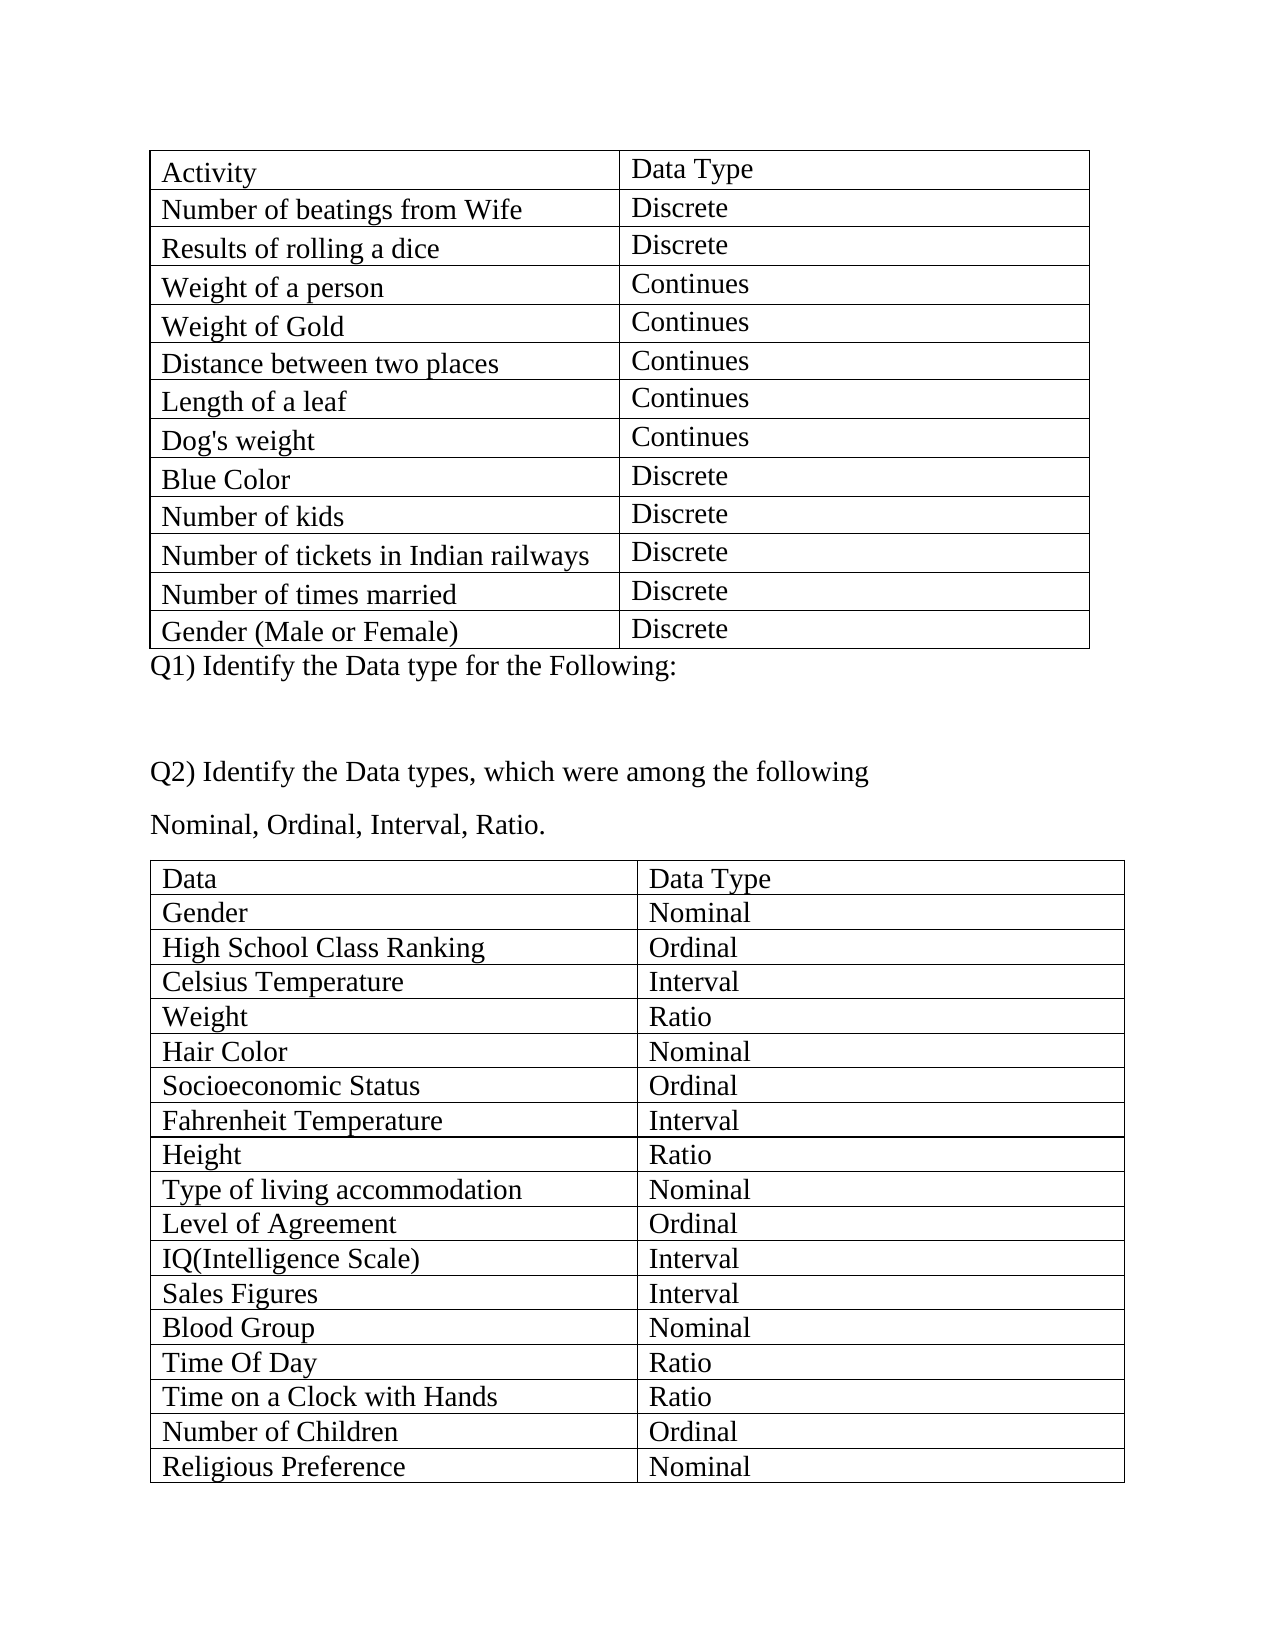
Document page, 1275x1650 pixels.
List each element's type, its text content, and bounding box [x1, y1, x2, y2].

table_cell Continues [620, 419, 1089, 457]
table_cell Interval [638, 965, 1124, 998]
table_cell Continues [620, 343, 1089, 379]
table_cell Continues [620, 266, 1089, 303]
table_header Activity [151, 151, 619, 189]
table_cell Discrete [620, 611, 1089, 647]
table_cell Number of beatings from Wife [151, 190, 619, 226]
text Nominal, Ordinal, Interval, Ratio. [150, 807, 1125, 841]
table_cell Number of times married [151, 573, 619, 610]
table_cell Number of kids [151, 497, 619, 533]
table_cell Weight of Gold [151, 305, 619, 342]
table_cell Discrete [620, 534, 1089, 572]
table_cell Nominal [638, 1449, 1124, 1482]
table_cell Socioeconomic Status [151, 1068, 637, 1102]
table_cell Time Of Day [151, 1345, 637, 1378]
table_cell Sales Figures [151, 1276, 637, 1309]
table_cell Dog's weight [151, 419, 619, 457]
table_cell Discrete [620, 458, 1089, 496]
table_cell Discrete [620, 190, 1089, 226]
table_header Data [151, 861, 637, 894]
table_cell Ordinal [638, 1414, 1124, 1448]
table_cell Continues [620, 380, 1089, 418]
table_cell Interval [638, 1103, 1124, 1136]
table_cell Height [151, 1138, 637, 1171]
table_header Data Type [638, 861, 1124, 894]
table_cell Discrete [620, 573, 1089, 610]
table_cell Time on a Clock with Hands [151, 1380, 637, 1413]
table_cell Interval [638, 1276, 1124, 1309]
table_cell Number of tickets in Indian railways [151, 534, 619, 572]
table_cell Hair Color [151, 1034, 637, 1067]
table_cell Fahrenheit Temperature [151, 1103, 637, 1136]
table_cell Celsius Temperature [151, 965, 637, 998]
table_cell Continues [620, 305, 1089, 342]
table_cell Ordinal [638, 930, 1124, 963]
table_cell Nominal [638, 1310, 1124, 1344]
text Q1) Identify the Data type for the Following: [150, 648, 1125, 682]
table_cell Ratio [638, 1345, 1124, 1378]
table_cell Level of Agreement [151, 1207, 637, 1240]
table_cell Weight of a person [151, 266, 619, 303]
table_cell Gender [151, 895, 637, 929]
table_cell Blood Group [151, 1310, 637, 1344]
table_cell Blue Color [151, 458, 619, 496]
table_cell Ratio [638, 1380, 1124, 1413]
table_cell Ratio [638, 1138, 1124, 1171]
table_cell Religious Preference [151, 1449, 637, 1482]
table_cell Weight [151, 999, 637, 1033]
table_cell Gender (Male or Female) [151, 611, 619, 647]
table_cell Type of living accommodation [151, 1172, 637, 1206]
text Q2) Identify the Data types, which were among the following [150, 754, 1125, 788]
table_cell High School Class Ranking [151, 930, 637, 963]
table_cell Discrete [620, 497, 1089, 533]
table_cell Distance between two places [151, 343, 619, 379]
table_cell Nominal [638, 1034, 1124, 1067]
table_cell Ordinal [638, 1207, 1124, 1240]
table_cell Ordinal [638, 1068, 1124, 1102]
table_header Data Type [620, 151, 1089, 189]
table_cell Ratio [638, 999, 1124, 1033]
table_cell IQ(Intelligence Scale) [151, 1241, 637, 1275]
table_cell Results of rolling a dice [151, 227, 619, 265]
table_cell Number of Children [151, 1414, 637, 1448]
table_cell Length of a leaf [151, 380, 619, 418]
table_cell Interval [638, 1241, 1124, 1275]
table_cell Nominal [638, 895, 1124, 929]
table_cell Discrete [620, 227, 1089, 265]
table_cell Nominal [638, 1172, 1124, 1206]
